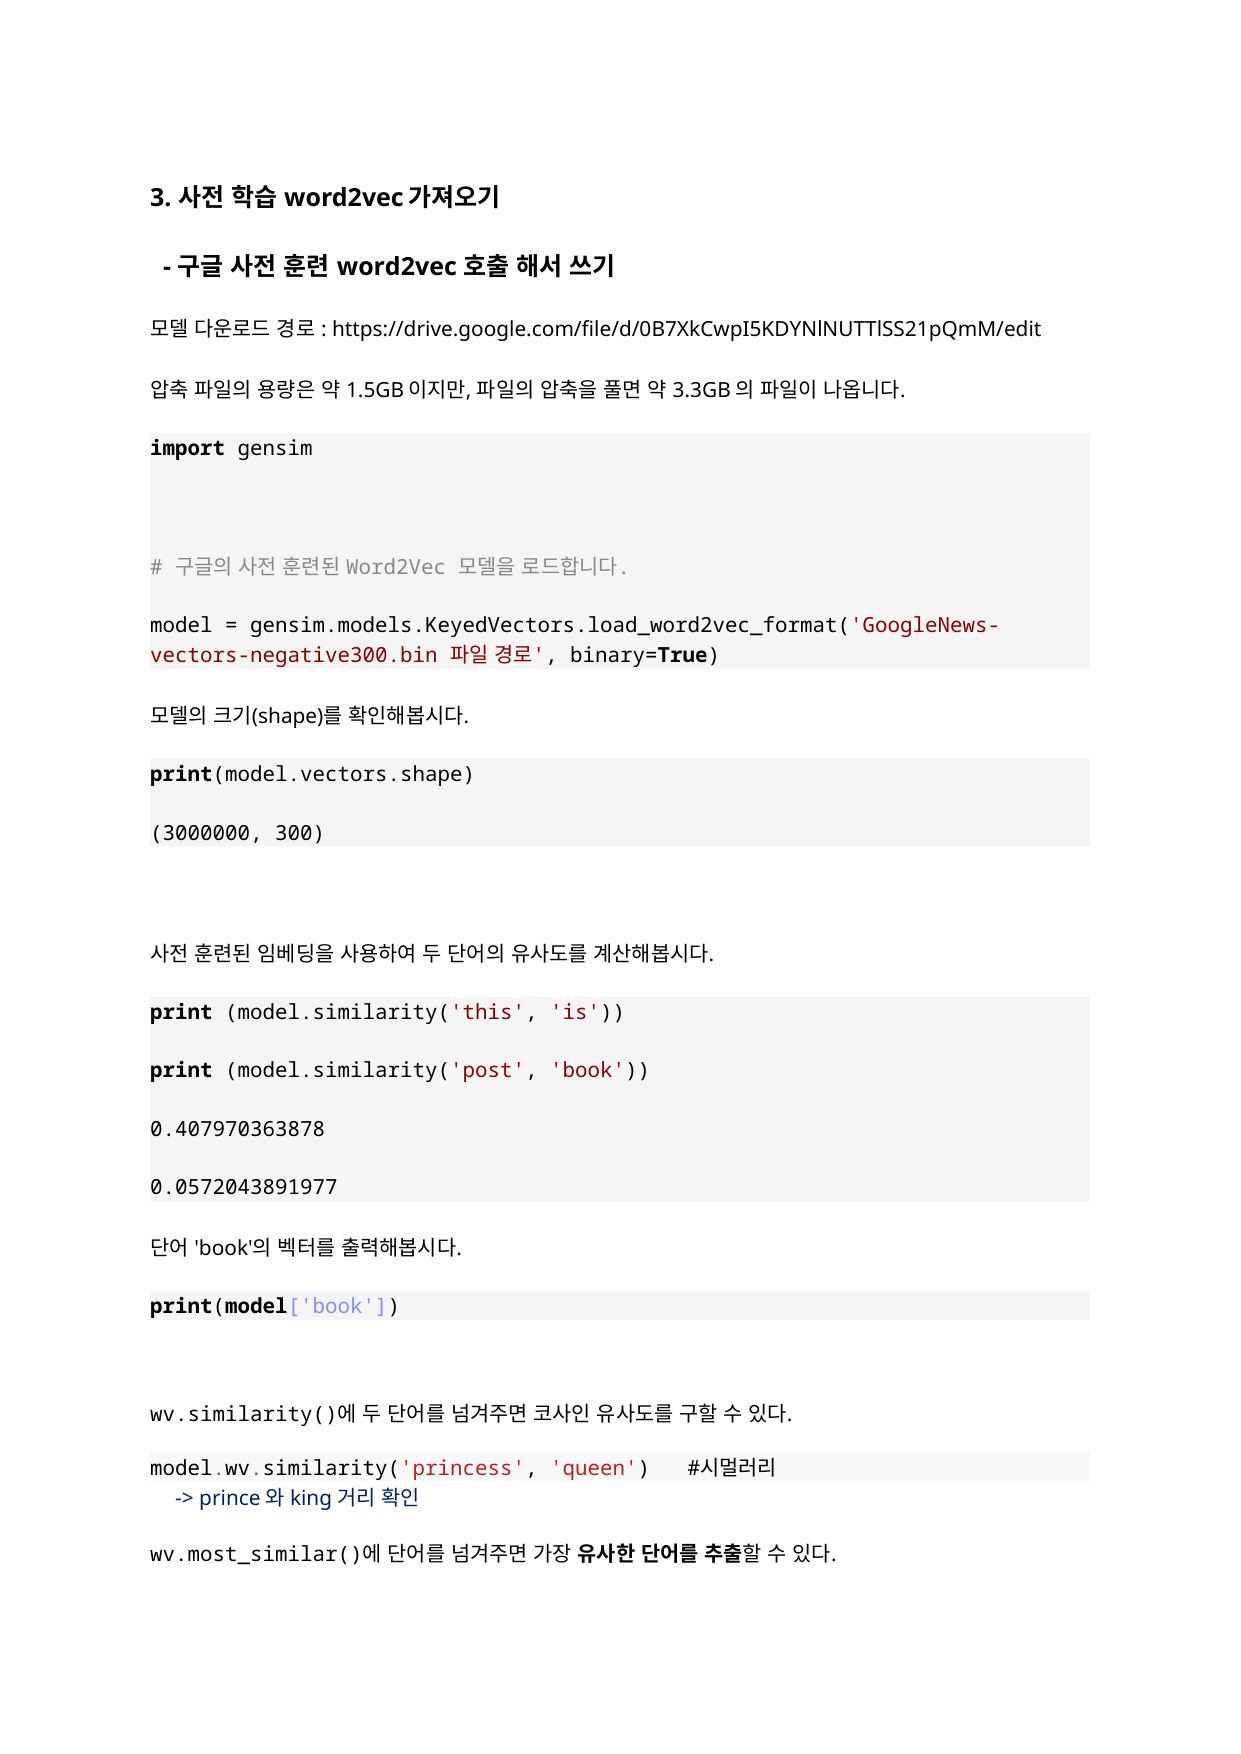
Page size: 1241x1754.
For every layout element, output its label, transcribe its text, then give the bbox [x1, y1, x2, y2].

text 모델의 크기(shape)를 확인해봅시다. [150, 699, 1090, 729]
text 사전 훈련된 임베딩을 사용하여 두 단어의 유사도를 계산해봅시다. [150, 937, 1090, 967]
text model.wv.similarity('princess', 'queen') #시멀러리 [150, 1451, 1090, 1481]
text -> prince와 king 거리 확인 [150, 1481, 1090, 1511]
text import gensim [150, 433, 1090, 462]
text 0.407970363878 [150, 1114, 1090, 1142]
text - 구글 사전 훈련 word2vec 호출 해서 쓰기 [150, 246, 1090, 282]
text print (model.similarity('this', 'is')) [150, 997, 1090, 1026]
text 0.0572043891977 [150, 1172, 1090, 1201]
text wv.similarity()에 두 단어를 넘겨주면 코사인 유사도를 구할 수 있다. [150, 1397, 1090, 1427]
text (3000000, 300) [150, 818, 1090, 846]
text 압축 파일의 용량은 약 1.5GB이지만, 파일의 압축을 풀면 약 3.3GB의 파일이 나옵니다. [150, 373, 1090, 403]
text # 구글의 사전 훈련된 Word2Vec 모델을 로드합니다. [150, 550, 1090, 580]
text model = gensim.models.KeyedVectors.load_word2vec_format('GoogleNews-vectors-negative300.bin 파일 경로', binary=True) [150, 610, 1090, 669]
text wv.most_similar()에 단어를 넘겨주면 가장 유사한 단어를 추출할 수 있다. [150, 1537, 1090, 1567]
text print (model.similarity('post', 'book')) [150, 1056, 1090, 1084]
text 모델 다운로드 경로 : https://drive.google.com/file/d/0B7XkCwpI5KDYNlNUTTlSS21pQmM/edit [150, 312, 1090, 343]
text print(model['book']) [150, 1291, 1090, 1320]
text 단어 'book'의 벡터를 출력해봅시다. [150, 1231, 1090, 1261]
text 3. 사전 학습 word2vec가져오기 [150, 177, 1090, 213]
text print(model.vectors.shape) [150, 759, 1090, 788]
